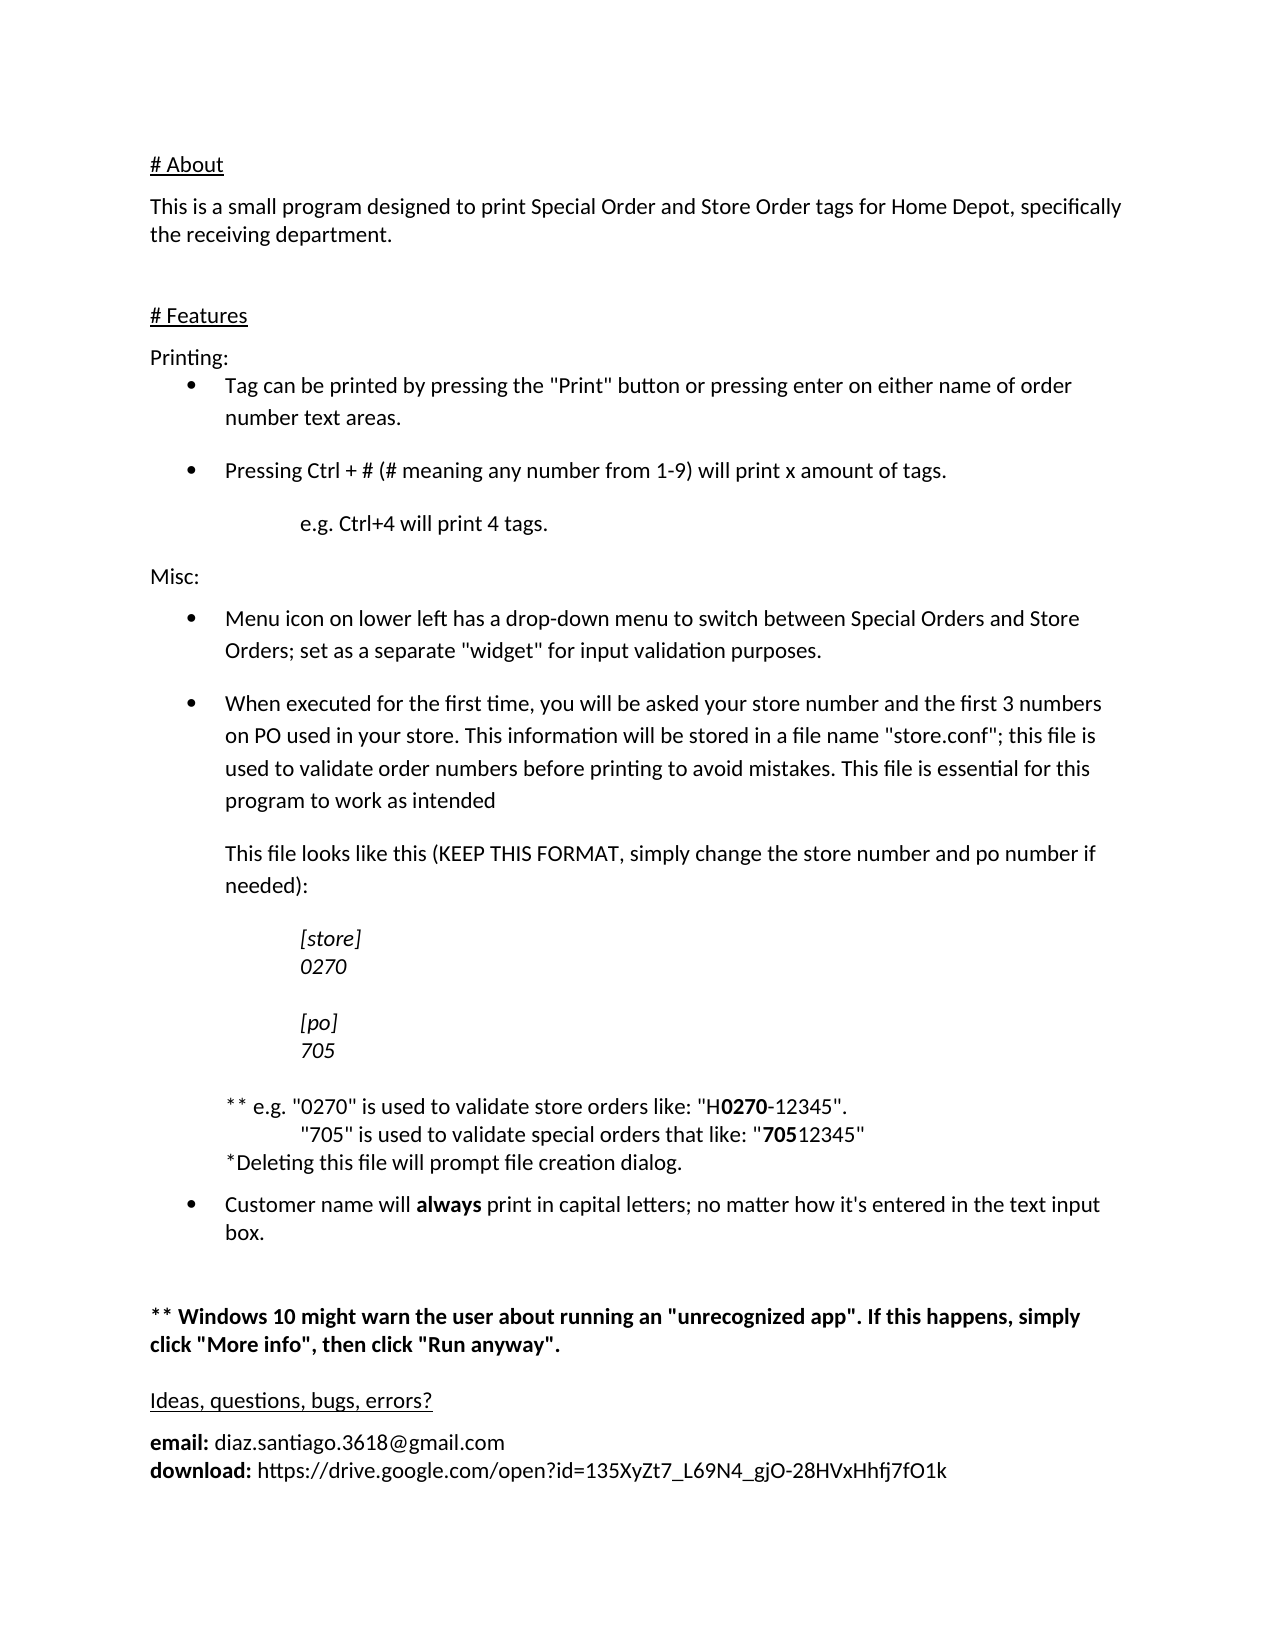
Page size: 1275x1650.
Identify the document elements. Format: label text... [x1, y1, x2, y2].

list When executed for the first time, you will be asked your store number and the first 3 numbers on PO used in your store. This information will be stored in a file name "store.conf"; this file is used to validate order numbers before printing to avoid mistakes. This file is essential for this program to work as intended [187, 689, 1125, 814]
text [po] [150, 1008, 1125, 1036]
text "705" is used to validate special orders that like: "70512345" [150, 1120, 1125, 1148]
text This is a small program designed to print Special Order and Store Order tags for Home Depot, specifically the receiving department. [150, 192, 1125, 248]
text *Deleting this file will prompt file creation dialog. [150, 1148, 1125, 1176]
text [store] [150, 924, 1125, 952]
text # Features [150, 301, 1125, 329]
list Menu icon on lower left has a drop-down menu to switch between Special Orders and Store Orders; set as a separate "widget" for input validation purposes. [187, 604, 1125, 664]
list Customer name will always print in capital letters; no matter how it's entered in the text input box. [187, 1190, 1125, 1246]
text # About [150, 150, 1125, 178]
text This file looks like this (KEEP THIS FORMAT, simply change the store number and po number if needed): [225, 839, 1125, 899]
list Pressing Ctrl + # (# meaning any number from 1-9) will print x amount of tags. [187, 456, 1125, 484]
text download: https://drive.google.com/open?id=135XyZt7_L69N4_gjO-28HVxHhfj7fO1k [150, 1457, 1125, 1484]
text 0270 [150, 952, 1125, 980]
text Misc: [150, 562, 1125, 590]
text Printing: [150, 343, 1125, 371]
text e.g. Ctrl+4 will print 4 tags. [150, 509, 1125, 537]
list Tag can be printed by pressing the "Print" button or pressing enter on either name of order number text areas. [187, 371, 1125, 431]
text ** e.g. "0270" is used to validate store orders like: "H0270-12345". [150, 1092, 1125, 1120]
text ** Windows 10 might warn the user about running an "unrecognized app". If this happens, simply click "More info", then click "Run anyway". [150, 1302, 1125, 1358]
text Ideas, questions, bugs, errors? [150, 1387, 1125, 1414]
text 705 [150, 1036, 1125, 1064]
text email: diaz.santiago.3618@gmail.com [150, 1428, 1125, 1457]
